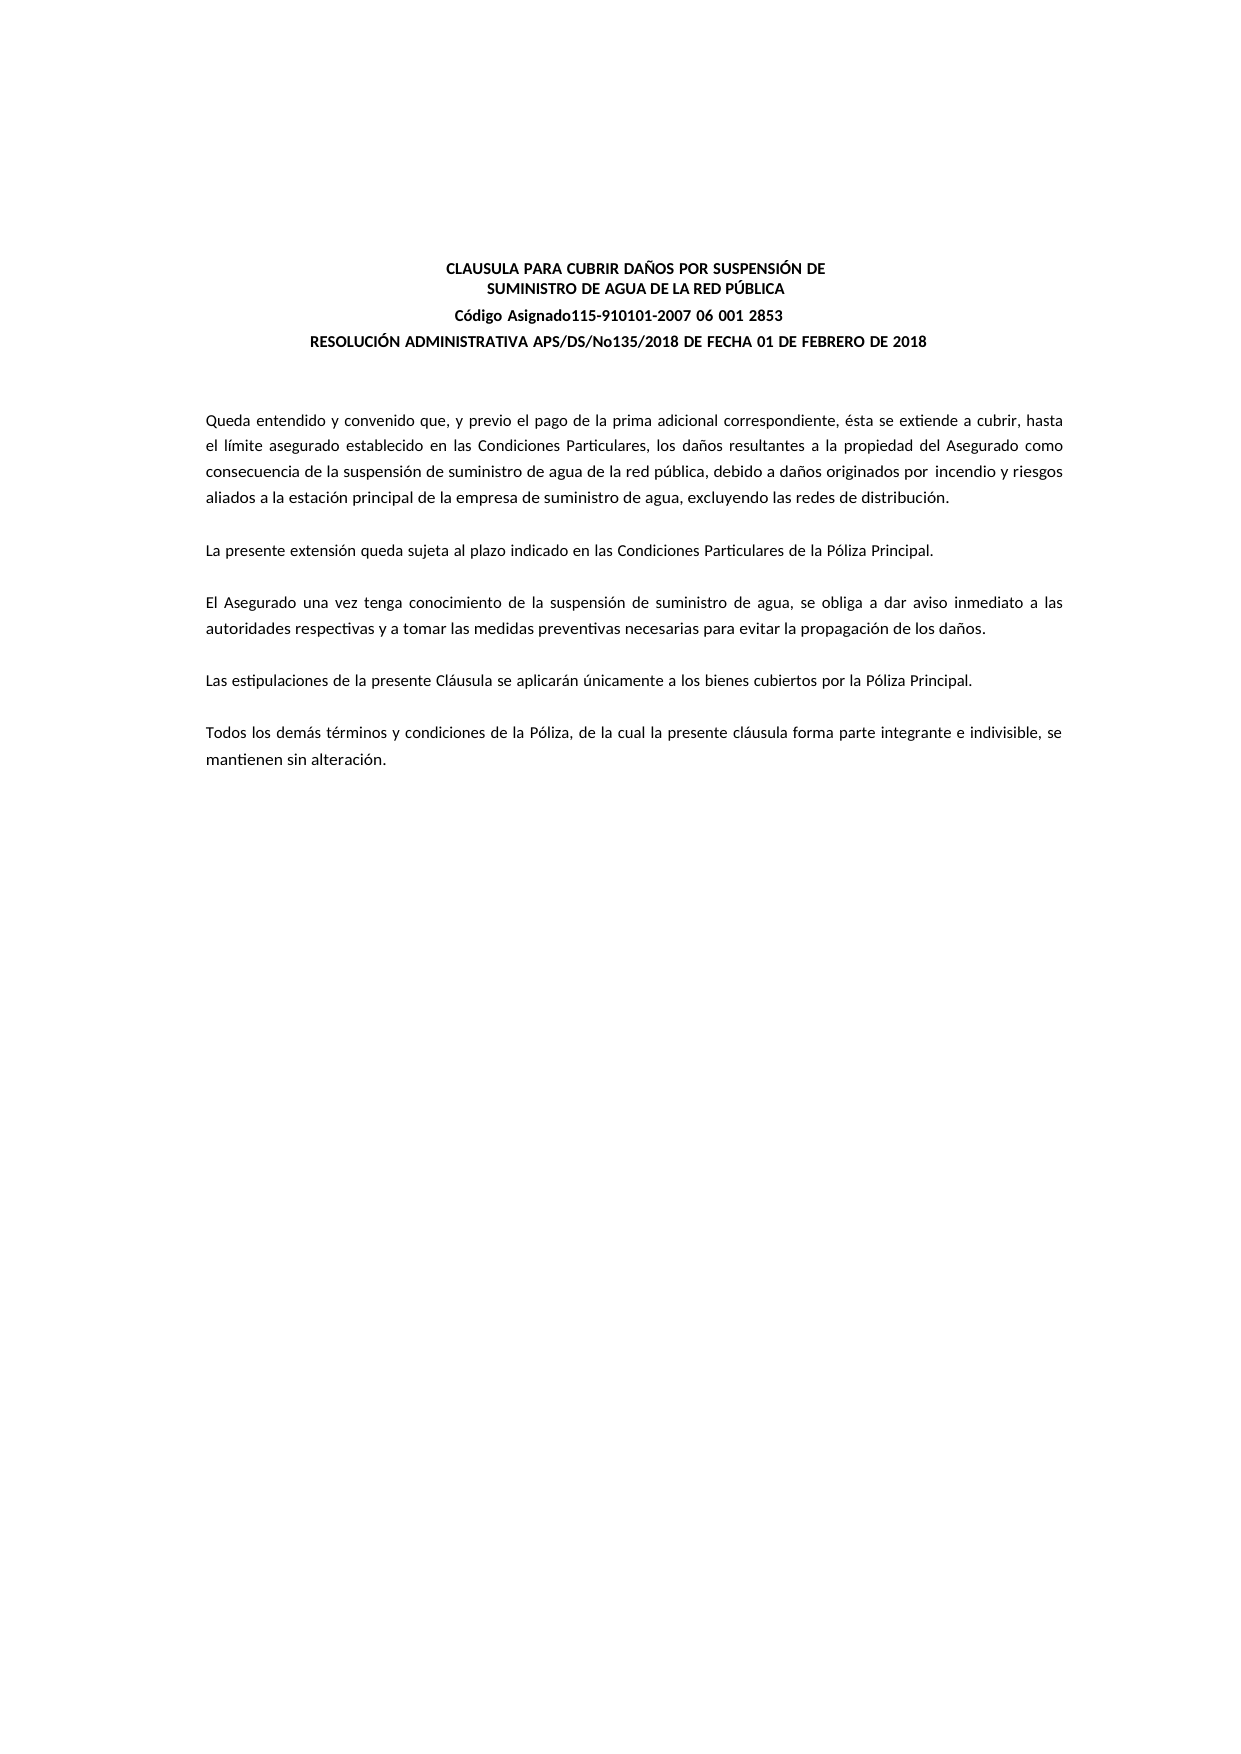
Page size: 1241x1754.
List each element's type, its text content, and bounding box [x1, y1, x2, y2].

text Todos los demás términos y condiciones de la Póliza, de la cual la presente cláusula forma parte integrante e indivisible, se mantienen sin alteración. [206, 723, 1063, 769]
text El Asegurado una vez tenga conocimiento de la suspensión de suministro de agua, se obliga a dar aviso inmediato a las autoridades respectivas y a tomar las medidas preventivas necesarias para evitar la propagación de los daños. [206, 592, 1063, 638]
text RESOLUCIÓN ADMINISTRATIVA APS/DS/No135/2018 DE FECHA 01 DE FEBRERO DE 2018 [205, 331, 1032, 351]
text Las estipulaciones de la presente Cláusula se aplicarán únicamente a los bienes cubiertos por la Póliza Principal. [206, 670, 1063, 691]
text La presente extensión queda sujeta al plazo indicado en las Condiciones Particulares de la Póliza Principal. [206, 540, 1063, 560]
subtitle Código Asignado115-910101-2007 06 001 2853 [205, 305, 1032, 325]
text Queda entendido y convenido que, y previo el pago de la prima adicional correspondiente, ésta se extiende a cubrir, hasta el límite asegurado establecido en las Condiciones Particulares, los daños resultantes a la propiedad del Asegurado como consecuencia de la suspensión de suministro de agua de la red pública, debido a daños originados por incendio y riesgos aliados a la estación principal de la empresa de suministro de agua, excluyendo las redes de distribución. [206, 410, 1063, 508]
subtitle CLAUSULA PARA CUBRIR DAÑOS POR SUSPENSIÓN DE SUMINISTRO DE AGUA DE LA RED PÚBLICA [412, 258, 859, 299]
